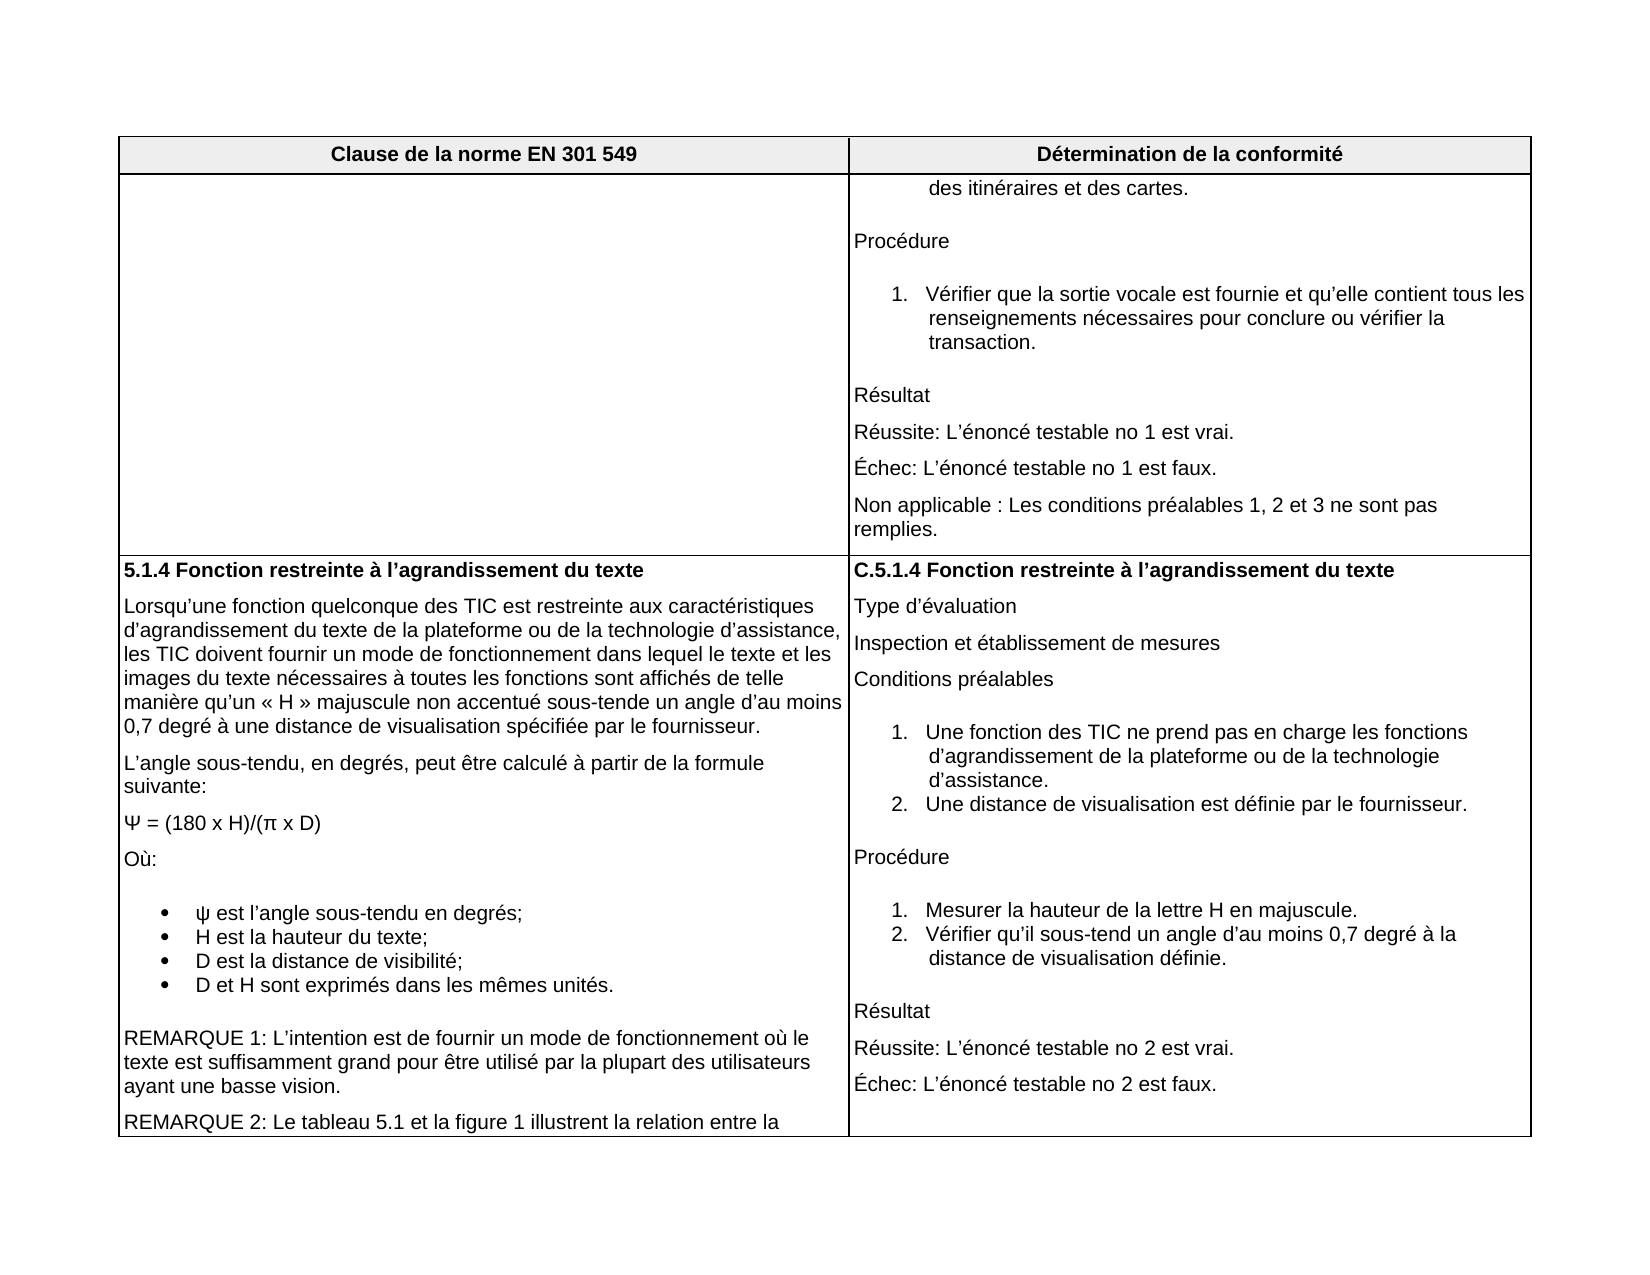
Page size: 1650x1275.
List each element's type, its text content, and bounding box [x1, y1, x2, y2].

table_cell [120, 175, 848, 554]
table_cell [120, 556, 848, 1136]
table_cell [850, 556, 1530, 1136]
table_header Clause de la norme EN 301 549 [120, 137, 849, 173]
table_header Détermination de la conformité [850, 137, 1530, 173]
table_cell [850, 175, 1530, 554]
